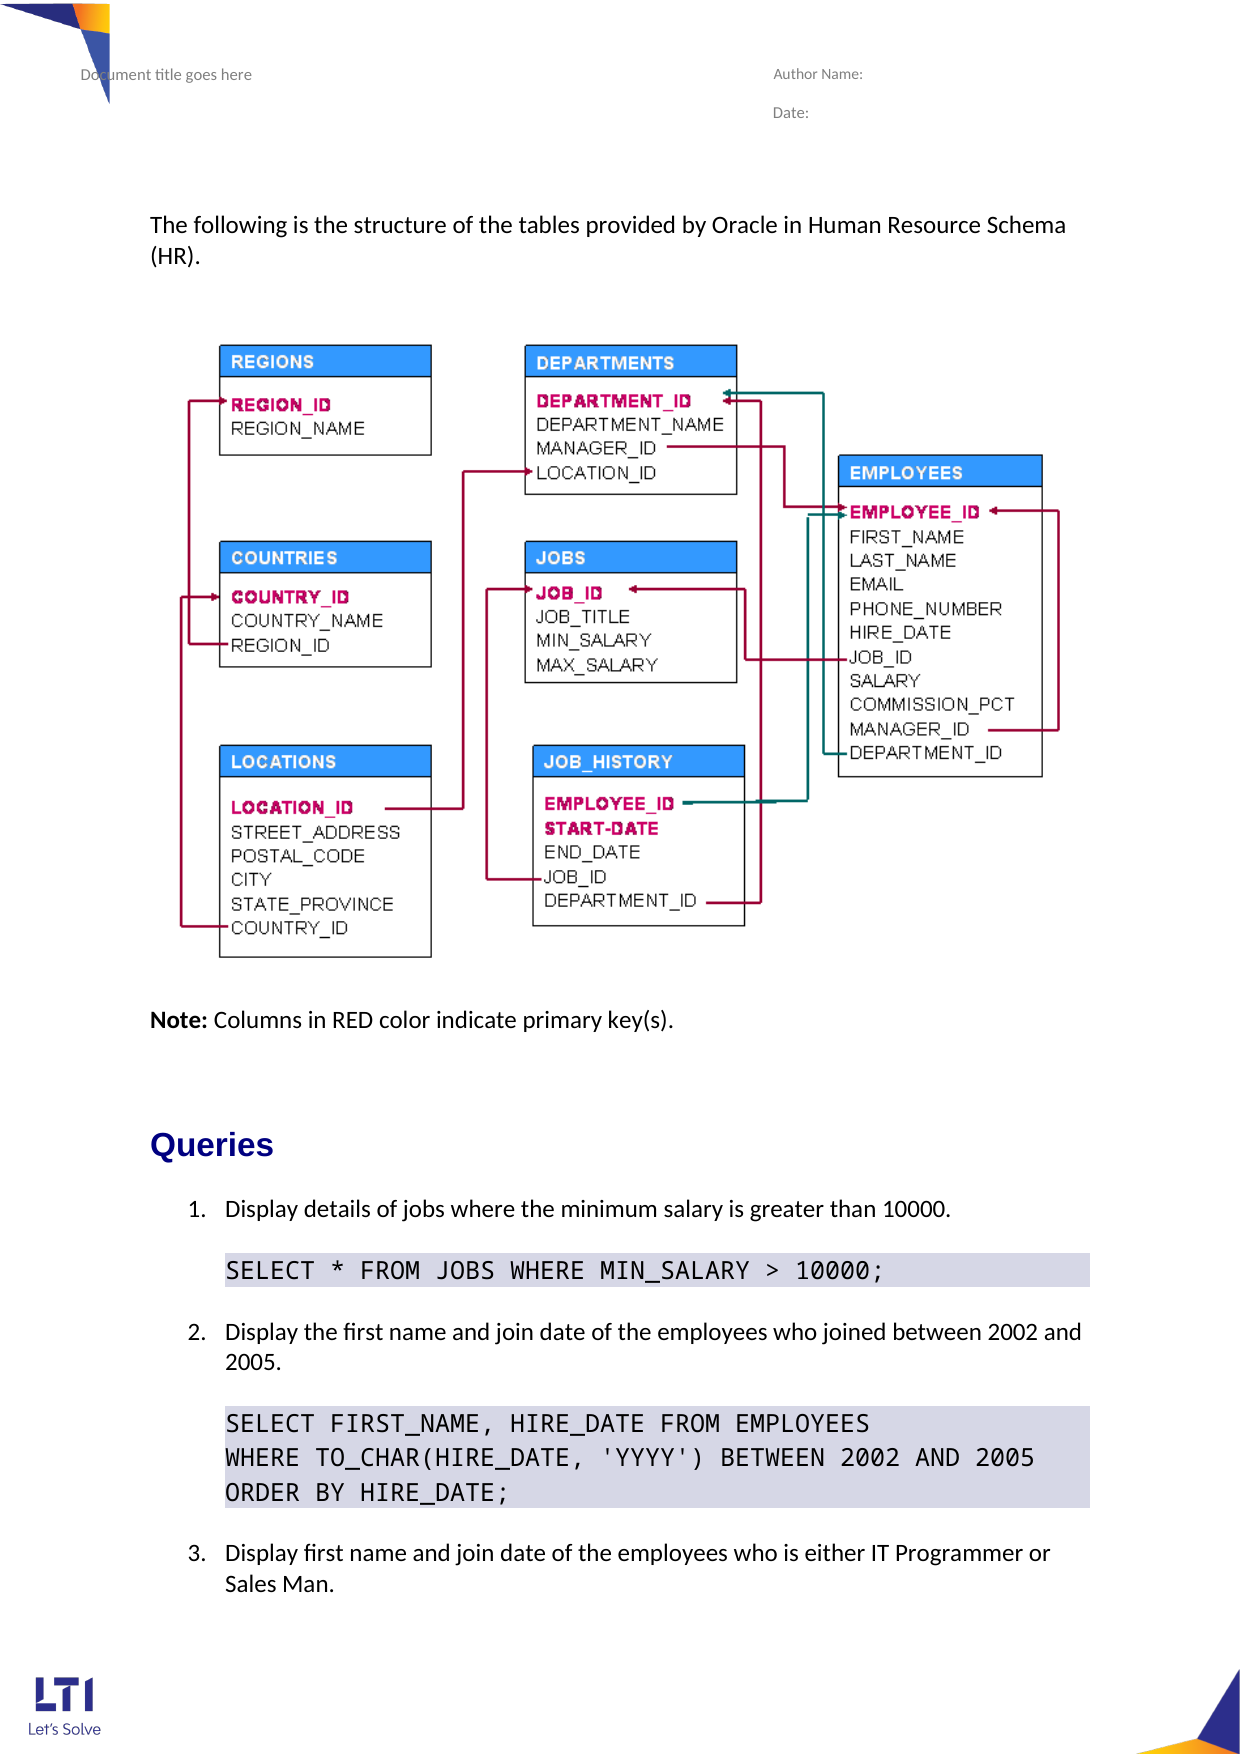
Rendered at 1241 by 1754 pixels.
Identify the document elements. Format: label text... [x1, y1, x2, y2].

list Display the first name and join date of the employees who joined between 2002 and 2005. [187, 1316, 1090, 1377]
picture [17, 1668, 112, 1744]
text WHERE TO_CHAR(HIRE_DATE, 'YYYY') BETWEEN 2002 AND 2005 ORDER BY HIRE_DATE; [225, 1440, 1090, 1508]
picture [0, 0, 113, 104]
text Queries [150, 1125, 1090, 1164]
list Display details of jobs where the minimum salary is greater than 10000. [187, 1193, 1090, 1223]
picture [1134, 1670, 1241, 1754]
text SELECT FIRST_NAME, HIRE_DATE FROM EMPLOYEES [225, 1406, 1090, 1440]
text The following is the structure of the tables provided by Oracle in Human Resource Schema (HR). [150, 210, 1090, 271]
text Note: Columns in RED color indicate primary key(s). [150, 1005, 1090, 1096]
text SELECT * FROM JOBS WHERE MIN_SALARY > 10000; [225, 1253, 1090, 1287]
list Display first name and join date of the employees who is either IT Programmer or Sales Man. [187, 1537, 1090, 1598]
picture [150, 300, 1090, 1005]
